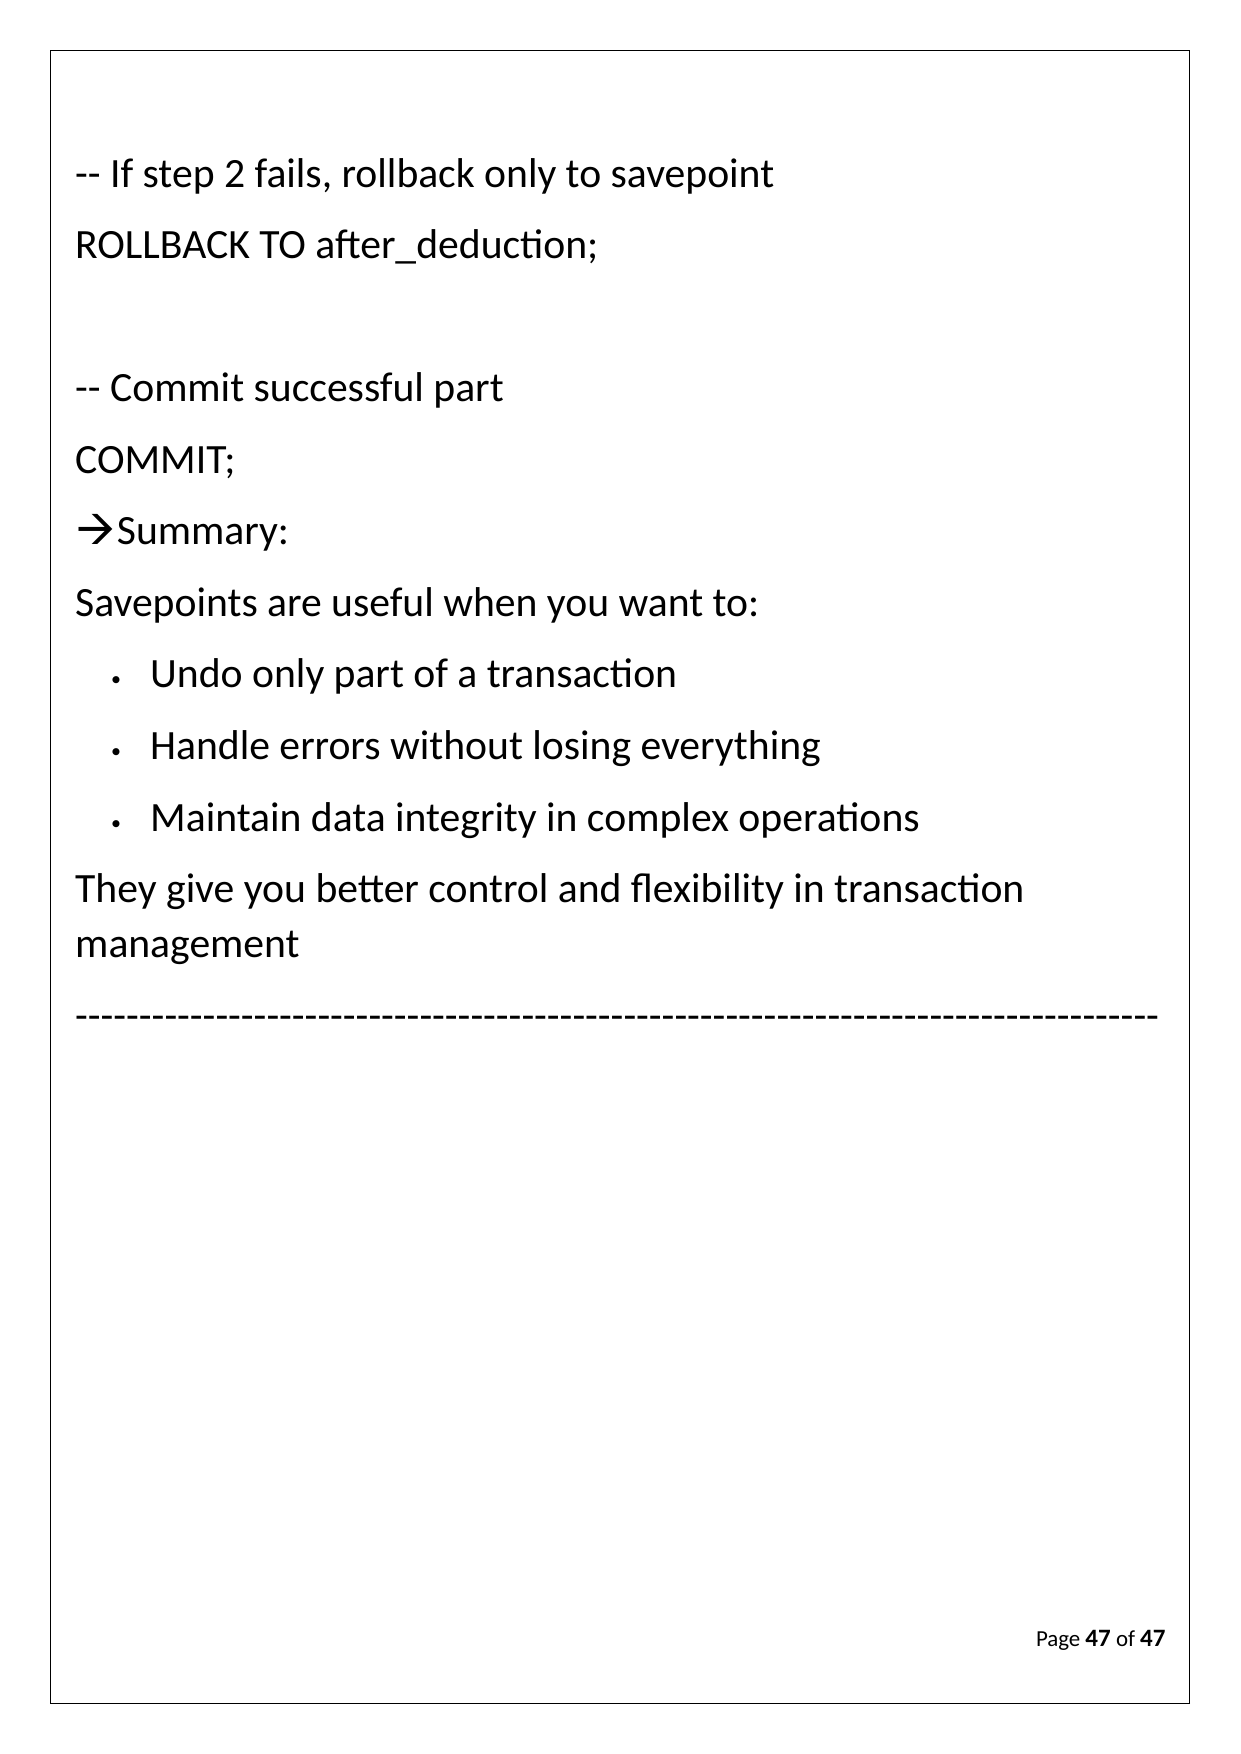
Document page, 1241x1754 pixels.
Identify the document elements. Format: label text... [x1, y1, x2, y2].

text ------------------------------------------------------------------------------------- [75, 989, 1165, 1039]
text -- Commit successful part [75, 361, 1165, 412]
list Handle errors without losing everything [112, 719, 1165, 770]
text Savepoints are useful when you want to: [75, 576, 1165, 627]
text ROLLBACK TO after_deduction; [75, 218, 1165, 269]
text They give you better control and flexibility in transaction management [75, 862, 1165, 968]
text COMMIT; [75, 433, 1165, 484]
list Maintain data integrity in complex operations [112, 791, 1165, 841]
text -- If step 2 fails, rollback only to savepoint [75, 147, 1165, 197]
text Summary: [75, 504, 1165, 555]
list Undo only part of a transaction [112, 647, 1165, 698]
